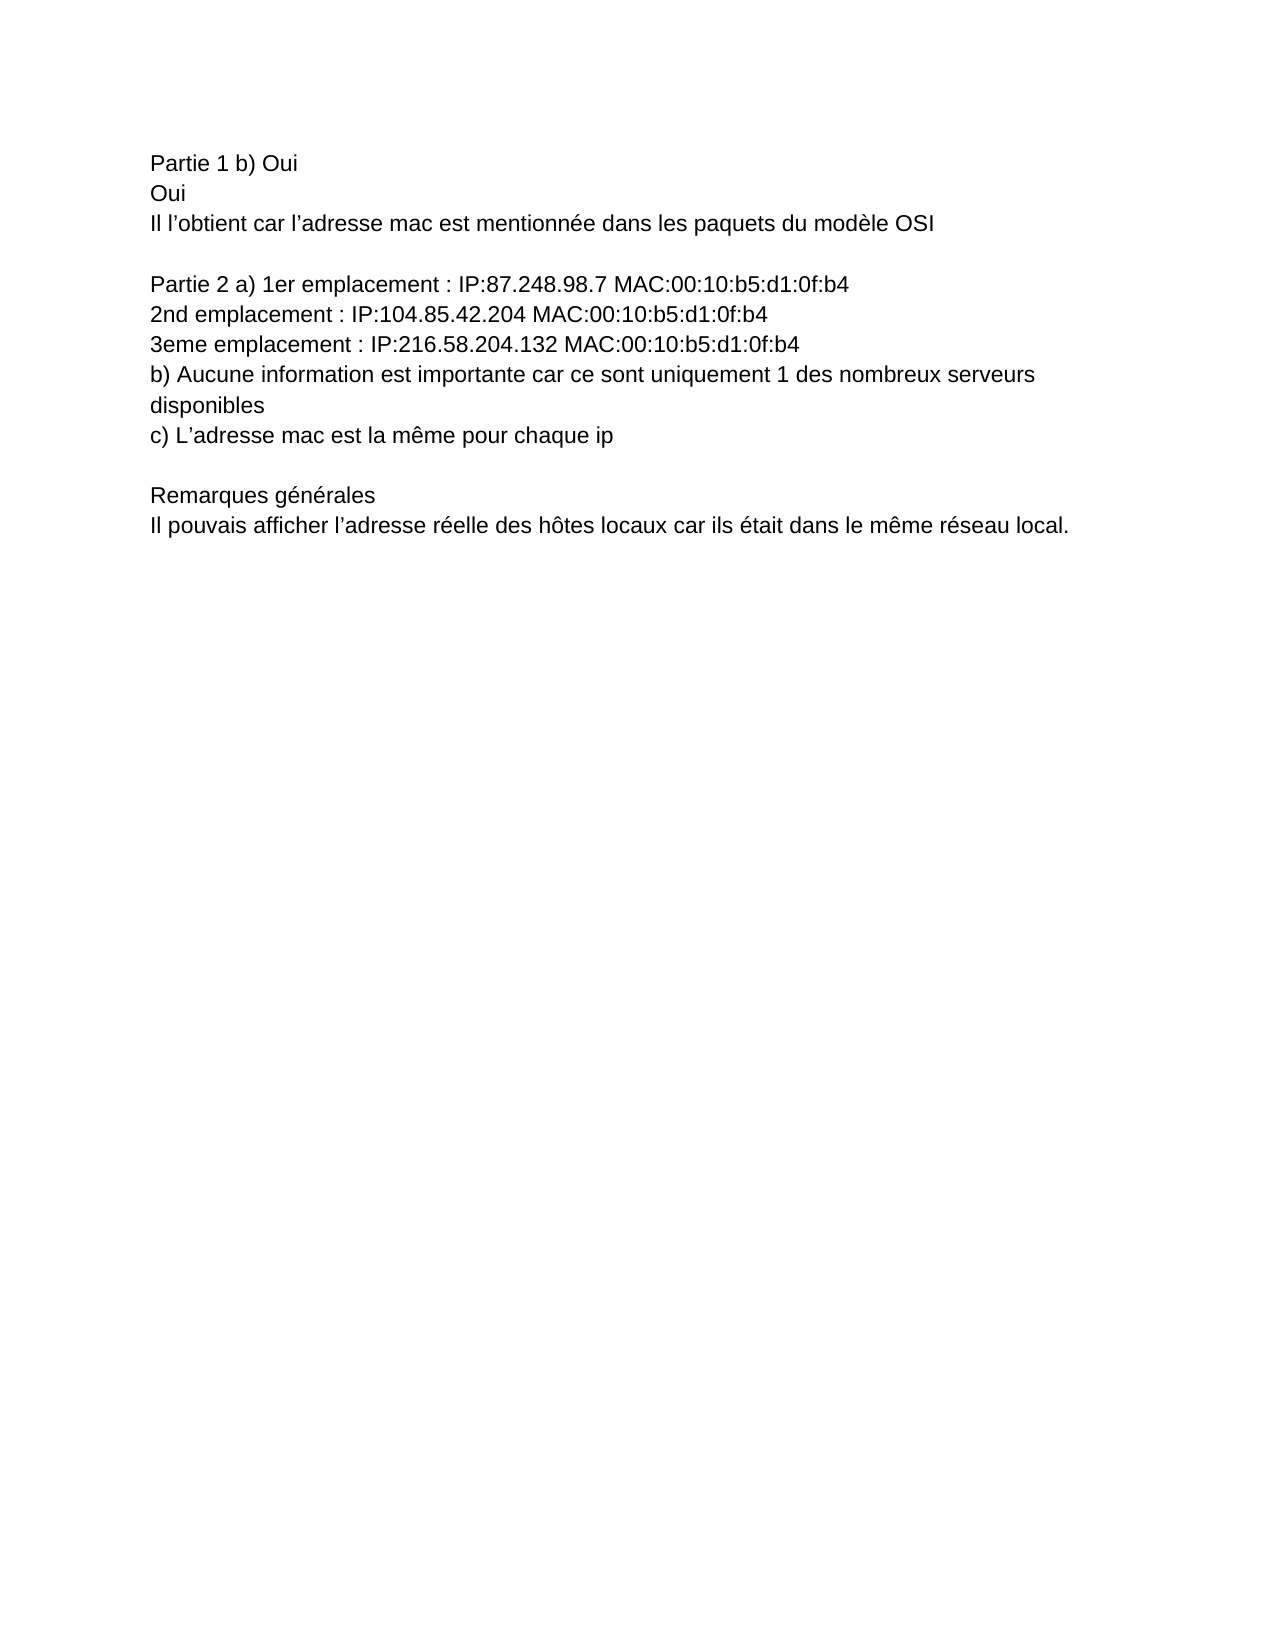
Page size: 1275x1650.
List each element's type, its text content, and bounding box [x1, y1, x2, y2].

text c) L’adresse mac est la même pour chaque ip [150, 422, 1125, 448]
text b) Aucune information est importante car ce sont uniquement 1 des nombreux serveurs disponibles [150, 361, 1125, 418]
text Partie 2 a) 1er emplacement : IP:87.248.98.7 MAC:00:10:b5:d1:0f:b4 [150, 271, 1125, 297]
text 2nd emplacement : IP:104.85.42.204 MAC:00:10:b5:d1:0f:b4 [150, 301, 1125, 327]
text Oui [150, 180, 1125, 207]
text Il pouvais afficher l’adresse réelle des hôtes locaux car ils était dans le même réseau local. [150, 512, 1125, 539]
text 3eme emplacement : IP:216.58.204.132 MAC:00:10:b5:d1:0f:b4 [150, 331, 1125, 358]
text Il l’obtient car l’adresse mac est mentionnée dans les paquets du modèle OSI [150, 210, 1125, 237]
text Partie 1 b) Oui [150, 150, 1125, 176]
text Remarques générales [150, 482, 1125, 509]
